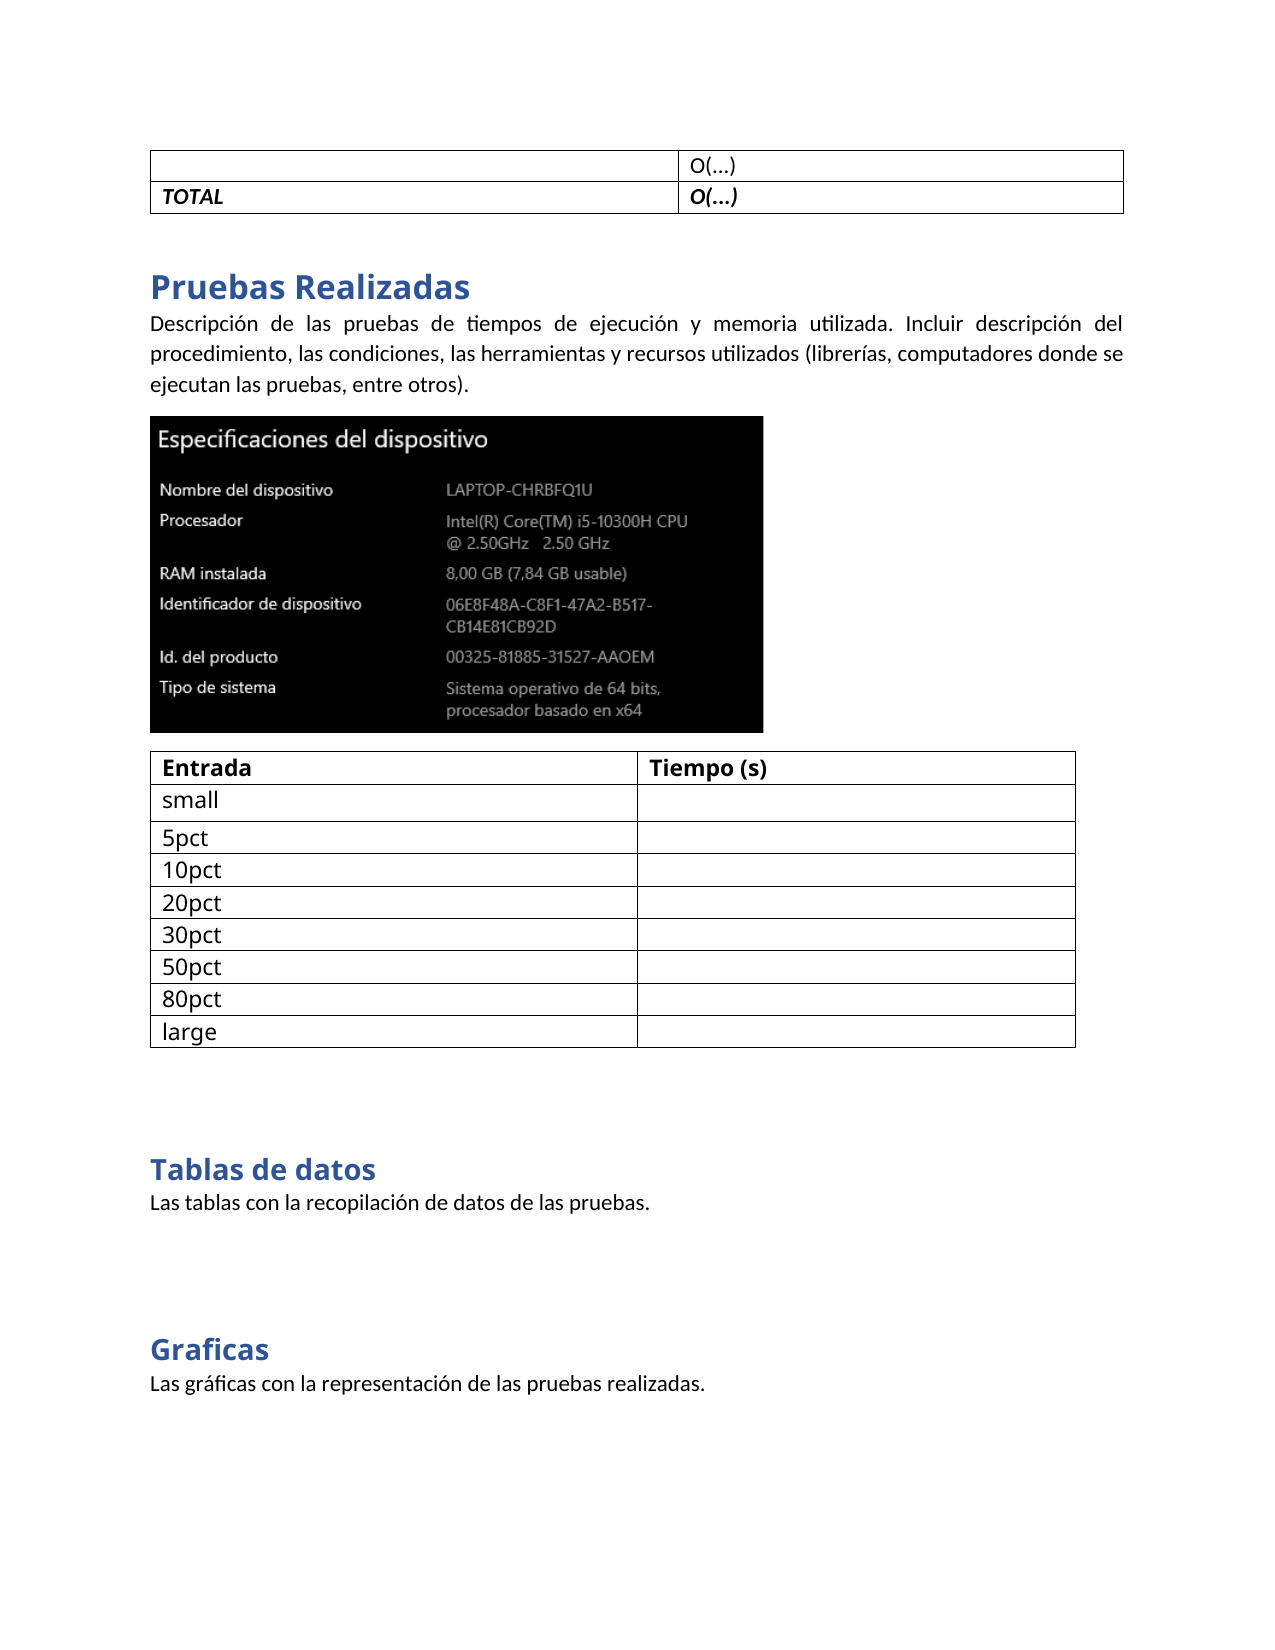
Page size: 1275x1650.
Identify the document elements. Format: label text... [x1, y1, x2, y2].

table_cell small [151, 785, 637, 821]
table_cell [638, 854, 1075, 886]
text Descripción de las pruebas de tiempos de ejecución y memoria utilizada. Incluir descripción del procedimiento, las condiciones, las herramientas y recursos utilizados (librerías, computadores donde se ejecutan las pruebas, entre otros). [150, 309, 1125, 398]
table_cell [638, 822, 1075, 853]
table_cell [638, 951, 1075, 982]
table_header Tiempo (s) [638, 752, 1075, 783]
table_cell 30pct [151, 919, 637, 950]
table_cell [638, 919, 1075, 950]
table_cell [638, 785, 1075, 821]
table_cell [638, 887, 1075, 918]
subtitle Graficas [150, 1329, 1125, 1369]
subtitle Tablas de datos [150, 1149, 1125, 1188]
table_cell [638, 984, 1075, 1015]
text Las tablas con la recopilación de datos de las pruebas. [150, 1188, 1125, 1217]
table_cell large [151, 1016, 637, 1047]
table_cell 50pct [151, 951, 637, 982]
subtitle Pruebas Realizadas [150, 264, 1125, 309]
table_cell [638, 1016, 1075, 1047]
table_cell 5pct [151, 822, 637, 853]
table_cell 80pct [151, 984, 637, 1015]
picture [150, 416, 764, 733]
table_cell O(...) [679, 151, 1123, 181]
text Las gráficas con la representación de las pruebas realizadas. [150, 1369, 1125, 1397]
table_cell 20pct [151, 887, 637, 918]
table_cell TOTAL [151, 182, 678, 212]
table_cell 10pct [151, 854, 637, 886]
table_header Entrada [151, 752, 637, 783]
table_cell [151, 151, 678, 181]
table_cell O(...) [679, 182, 1123, 212]
